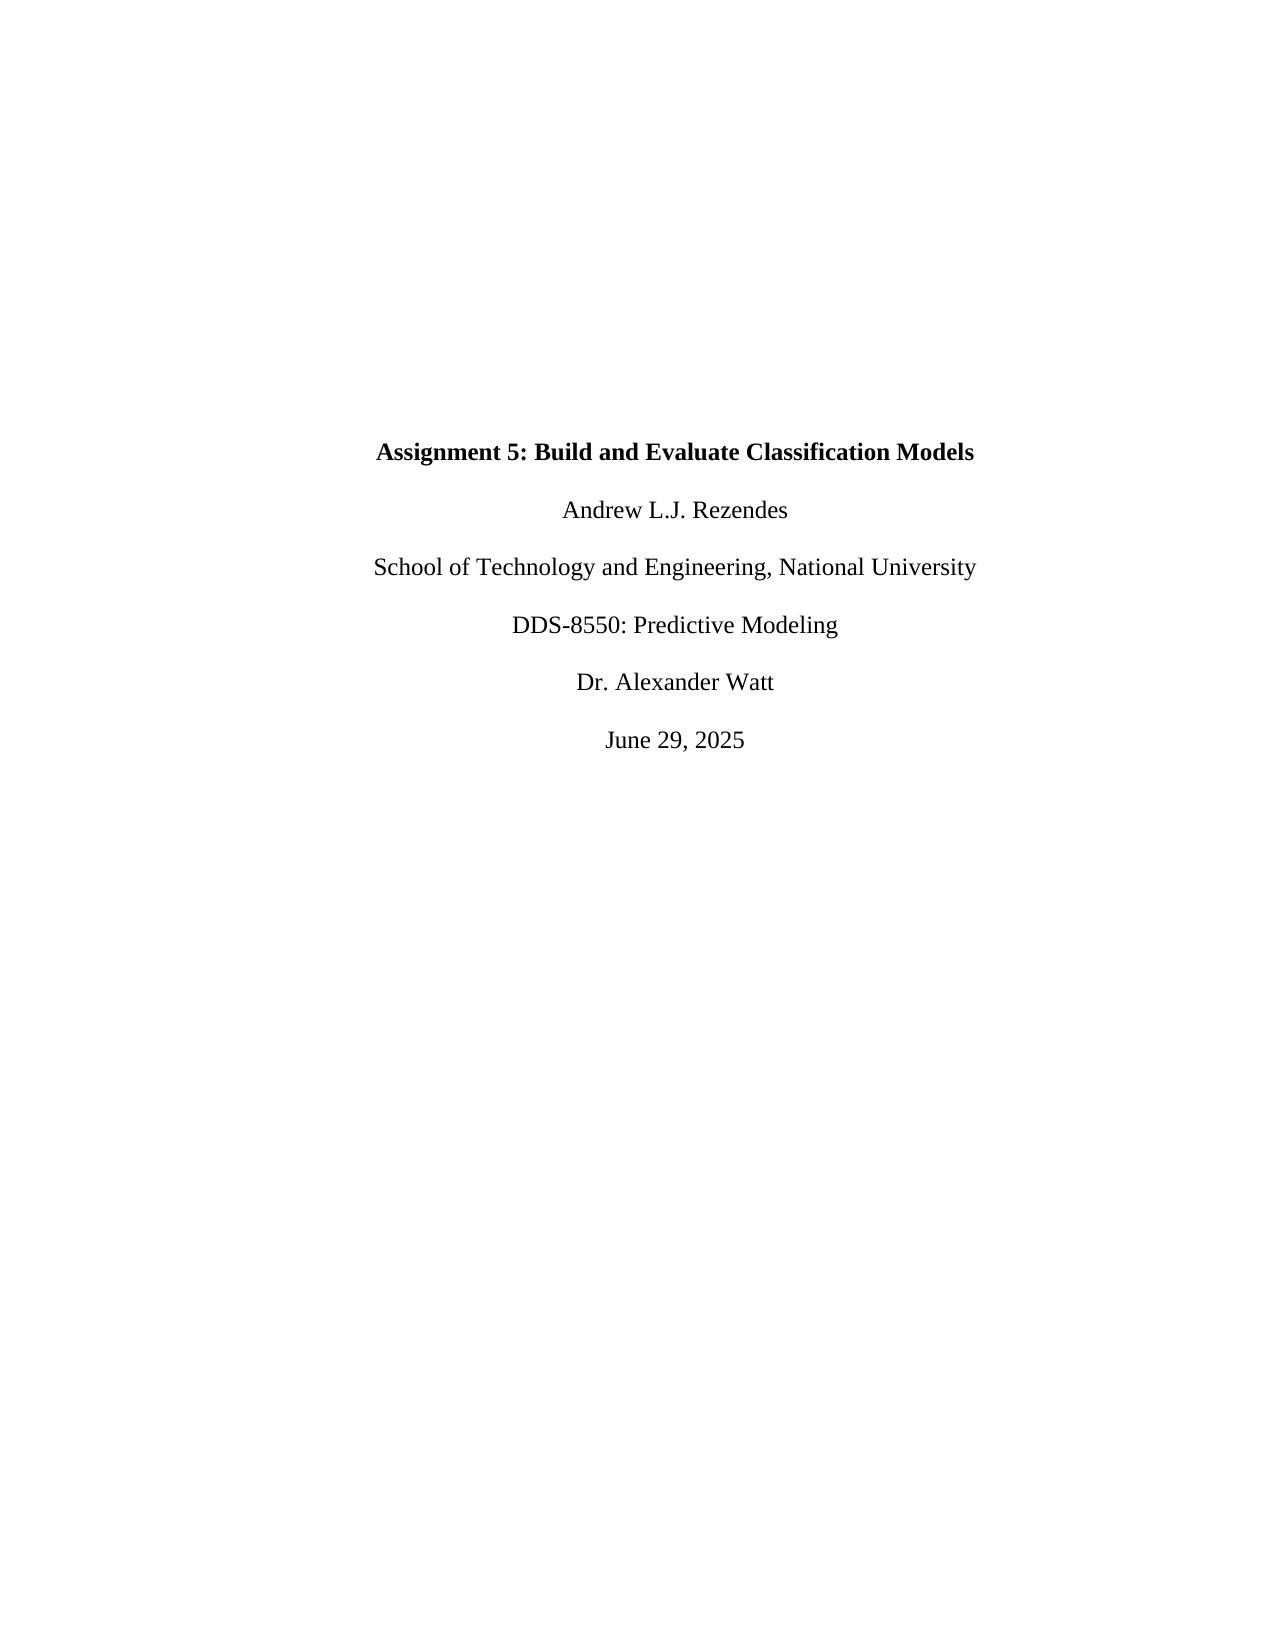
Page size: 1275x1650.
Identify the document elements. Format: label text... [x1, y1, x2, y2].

subtitle School of Technology and Engineering, National University [150, 552, 1125, 581]
subtitle Dr. Alexander Watt [150, 667, 1125, 696]
subtitle Andrew L.J. Rezendes [150, 495, 1125, 524]
subtitle June 29, 2025 [150, 725, 1125, 754]
subtitle DDS-8550: Predictive Modeling [150, 610, 1125, 639]
subtitle Assignment 5: Build and Evaluate Classification Models [150, 437, 1125, 466]
